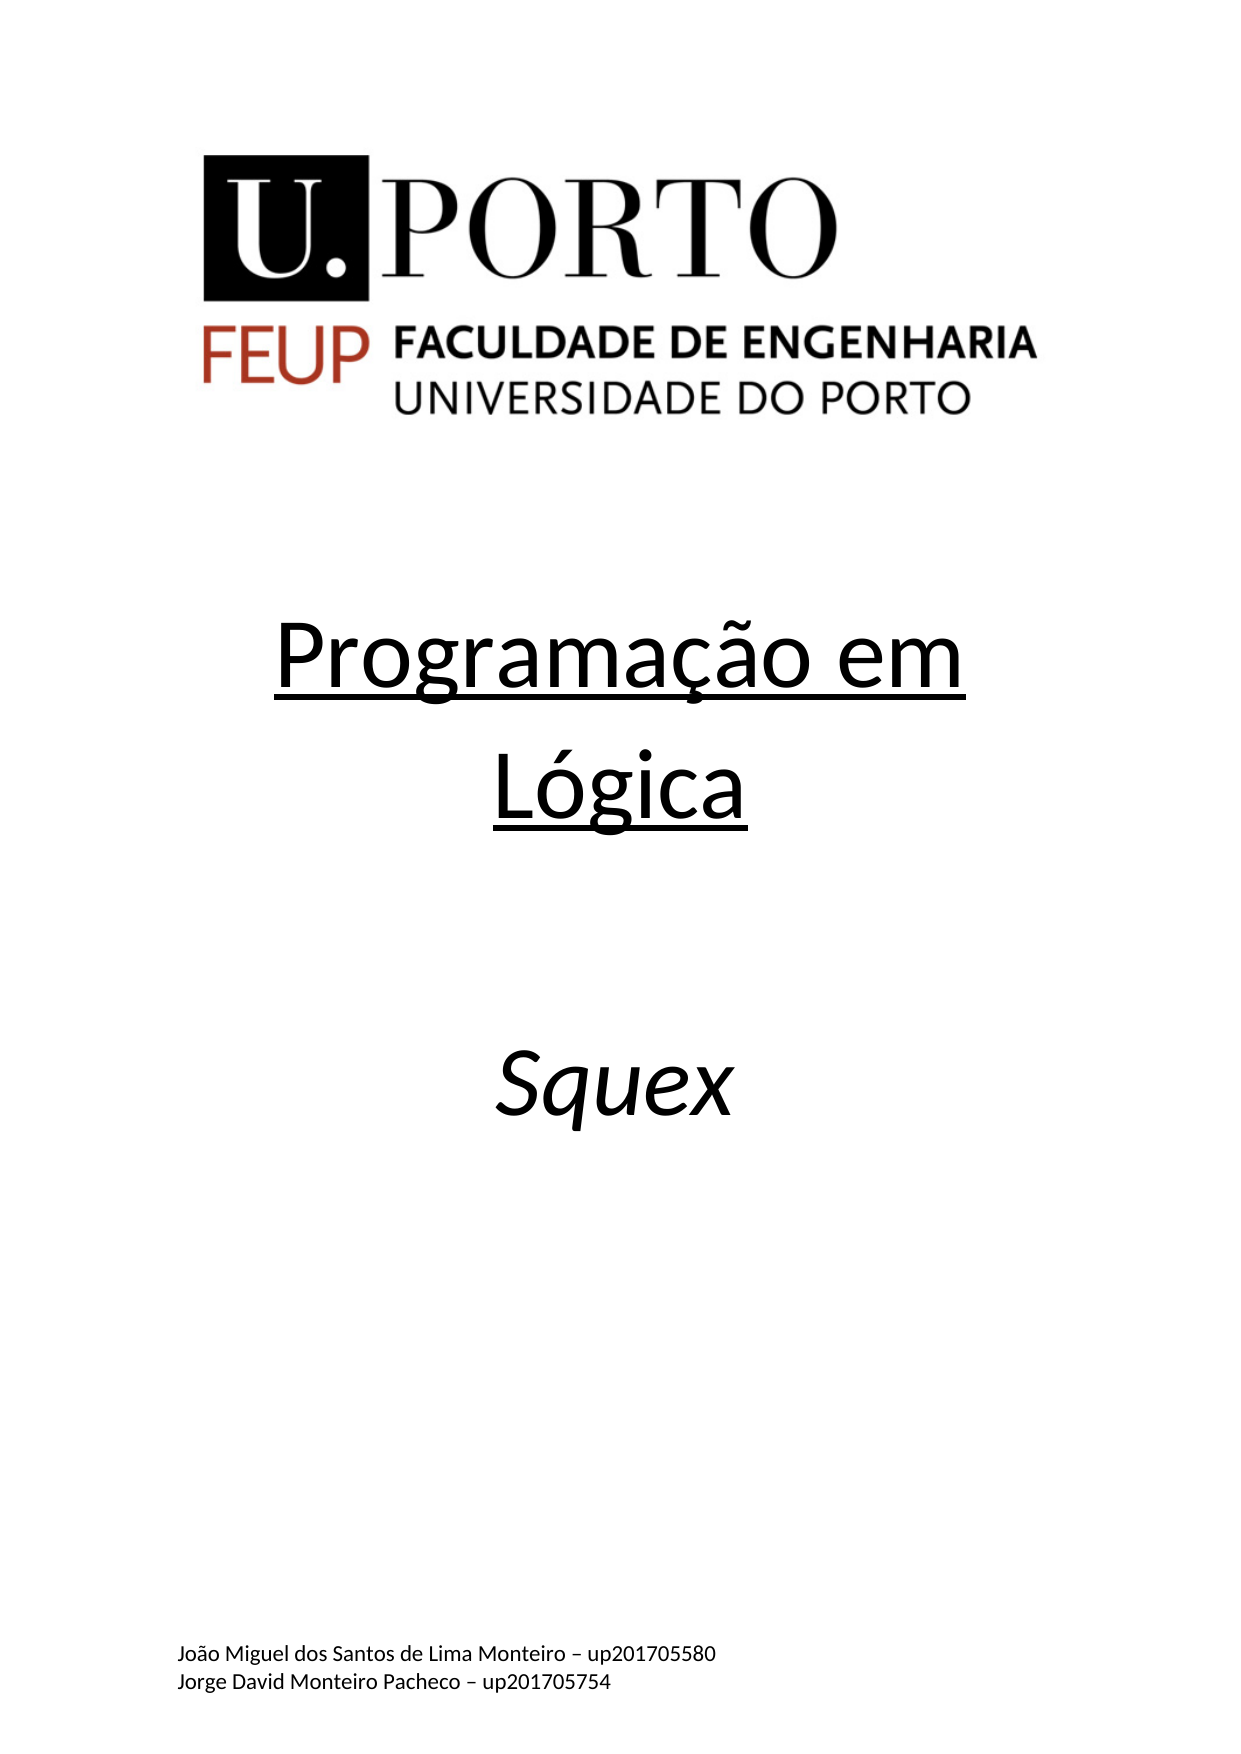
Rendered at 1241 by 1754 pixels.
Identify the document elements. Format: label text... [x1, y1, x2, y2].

picture [177, 147, 1064, 423]
text Programação em Lógica [177, 590, 1063, 844]
text Squex [177, 1018, 1063, 1141]
